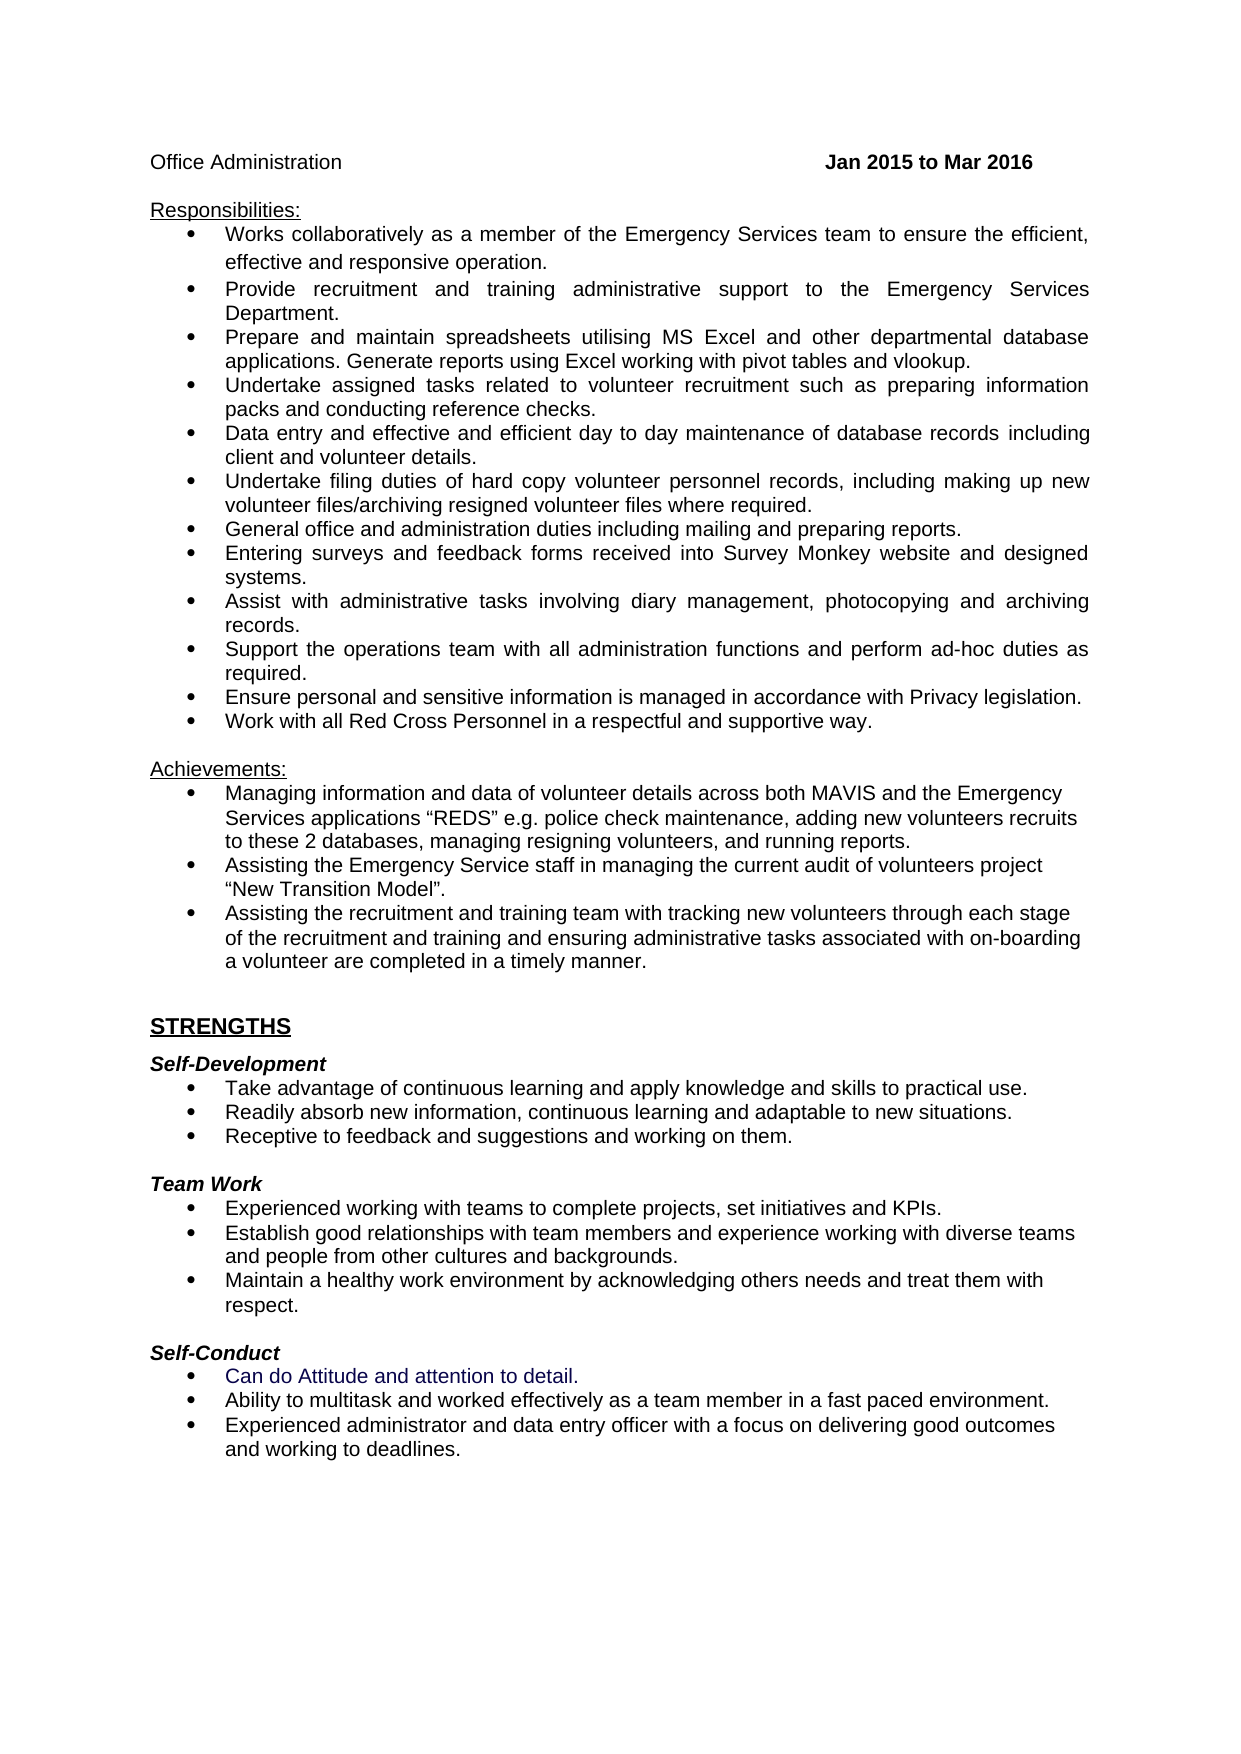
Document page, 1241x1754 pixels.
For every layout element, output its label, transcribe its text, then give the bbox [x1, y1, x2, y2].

list Receptive to feedback and suggestions and working on them. [187, 1124, 1090, 1148]
list Prepare and maintain spreadsheets utilising MS Excel and other departmental database applications. Generate reports using Excel working with pivot tables and vlookup. [187, 325, 1090, 373]
text Achievements: [150, 757, 1090, 781]
list Undertake filing duties of hard copy volunteer personnel records, including making up new volunteer files/archiving resigned volunteer files where required. [187, 469, 1090, 517]
list Assist with administrative tasks involving diary management, photocopying and archiving records. [187, 589, 1090, 637]
list Take advantage of continuous learning and apply knowledge and skills to practical use. [187, 1076, 1090, 1100]
list General office and administration duties including mailing and preparing reports. [187, 517, 1090, 541]
list Work with all Red Cross Personnel in a respectful and supportive way. [187, 709, 1090, 733]
list Assisting the recruitment and training team with tracking new volunteers through each stage of the recruitment and training and ensuring administrative tasks associated with on-boarding a volunteer are completed in a timely manner. [187, 901, 1090, 973]
list Assisting the Emergency Service staff in managing the current audit of volunteers project “New Transition Model”. [187, 853, 1090, 901]
list Ability to multitask and worked effectively as a team member in a fast paced environment. [187, 1388, 1090, 1412]
text Team Work [150, 1172, 1090, 1196]
list Experienced administrator and data entry officer with a focus on delivering good outcomes and working to deadlines. [187, 1412, 1090, 1460]
list Works collaboratively as a member of the Emergency Services team to ensure the efficient, effective and responsive operation. [187, 222, 1090, 273]
list Experienced working with teams to complete projects, set initiatives and KPIs. [187, 1196, 1090, 1220]
list Can do Attitude and attention to detail. [187, 1364, 1090, 1388]
text Self-Conduct [150, 1340, 1090, 1364]
list Undertake assigned tasks related to volunteer recruitment such as preparing information packs and conducting reference checks. [187, 373, 1090, 421]
list Support the operations team with all administration functions and perform ad-hoc duties as required. [187, 637, 1090, 685]
text STRENGTHS [150, 1013, 1090, 1039]
list Managing information and data of volunteer details across both MAVIS and the Emergency Services applications “REDS” e.g. police check maintenance, adding new volunteers recruits to these 2 databases, managing resigning volunteers, and running reports. [187, 781, 1090, 853]
text Office Administration Jan 2015 to Mar 2016 [150, 150, 1090, 174]
list Data entry and effective and efficient day to day maintenance of database records including client and volunteer details. [187, 421, 1090, 469]
list Establish good relationships with team members and experience working with diverse teams and people from other cultures and backgrounds. [187, 1220, 1090, 1268]
list Readily absorb new information, continuous learning and adaptable to new situations. [187, 1100, 1090, 1124]
list Entering surveys and feedback forms received into Survey Monkey website and designed systems. [187, 541, 1090, 589]
text Responsibilities: [150, 198, 1090, 222]
list Ensure personal and sensitive information is managed in accordance with Privacy legislation. [187, 685, 1090, 709]
list Maintain a healthy work environment by acknowledging others needs and treat them with respect. [187, 1268, 1090, 1316]
text Self-Development [150, 1052, 1090, 1076]
list Provide recruitment and training administrative support to the Emergency Services Department. [187, 277, 1090, 325]
